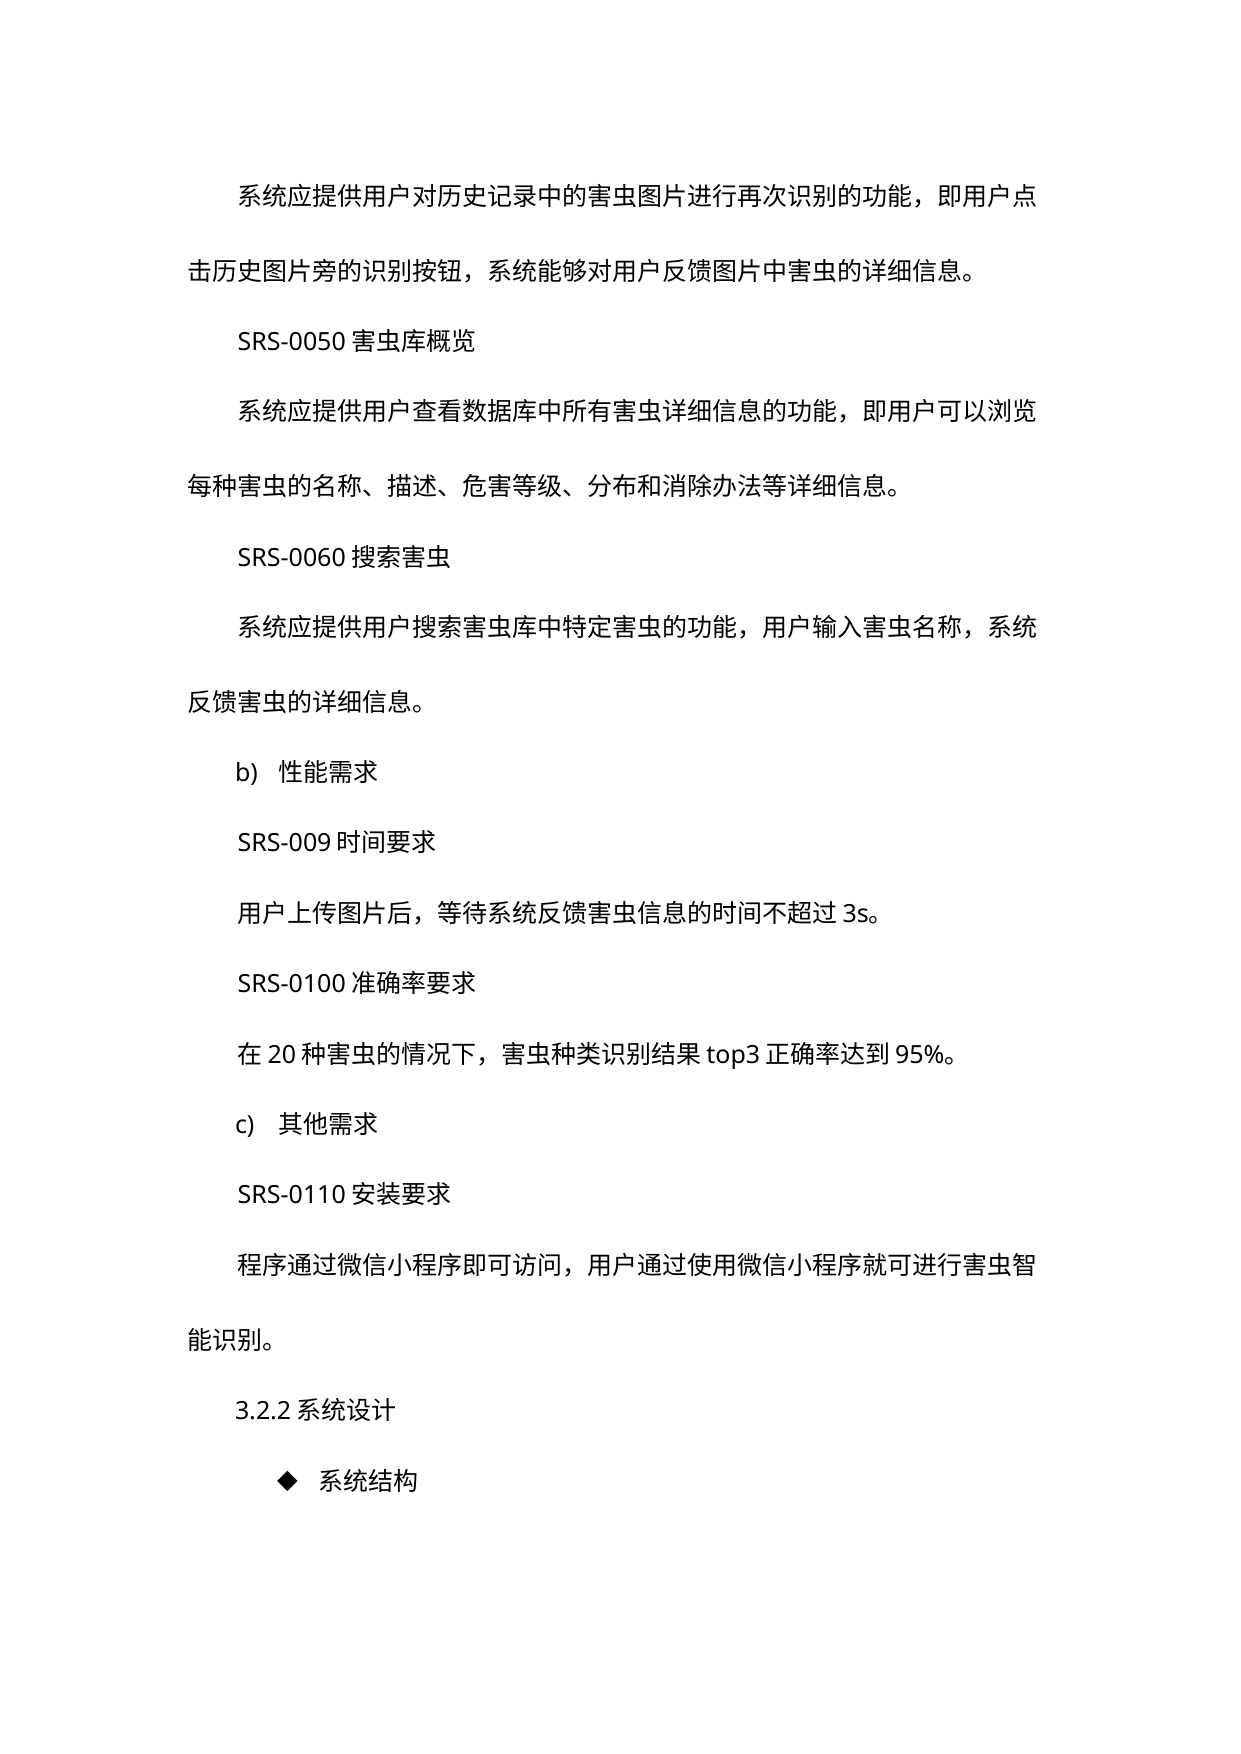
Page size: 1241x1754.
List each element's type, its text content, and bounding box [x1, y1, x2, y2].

text 在20种害虫的情况下，害虫种类识别结果top3正确率达到95%。 [187, 1020, 1053, 1085]
text 系统应提供用户对历史记录中的害虫图片进行再次识别的功能，即用户点击历史图片旁的识别按钮，系统能够对用户反馈图片中害虫的详细信息。 [187, 162, 1053, 302]
text SRS-0050害虫库概览 [187, 307, 1053, 372]
list 系统结构 [275, 1447, 1053, 1512]
text 3.2.2系统设计 [235, 1376, 1053, 1441]
text SRS-009时间要求 [187, 808, 1053, 873]
text SRS-0110安装要求 [187, 1161, 1053, 1226]
text SRS-0100准确率要求 [187, 949, 1053, 1014]
list 性能需求 [235, 738, 1053, 803]
list 其他需求 [235, 1090, 1053, 1155]
text 程序通过微信小程序即可访问，用户通过使用微信小程序就可进行害虫智能识别。 [187, 1231, 1053, 1371]
text SRS-0060搜索害虫 [187, 523, 1053, 588]
text 用户上传图片后，等待系统反馈害虫信息的时间不超过3s。 [187, 879, 1053, 944]
text 系统应提供用户查看数据库中所有害虫详细信息的功能，即用户可以浏览每种害虫的名称、描述、危害等级、分布和消除办法等详细信息。 [187, 377, 1053, 517]
text 系统应提供用户搜索害虫库中特定害虫的功能，用户输入害虫名称，系统反馈害虫的详细信息。 [187, 593, 1053, 733]
